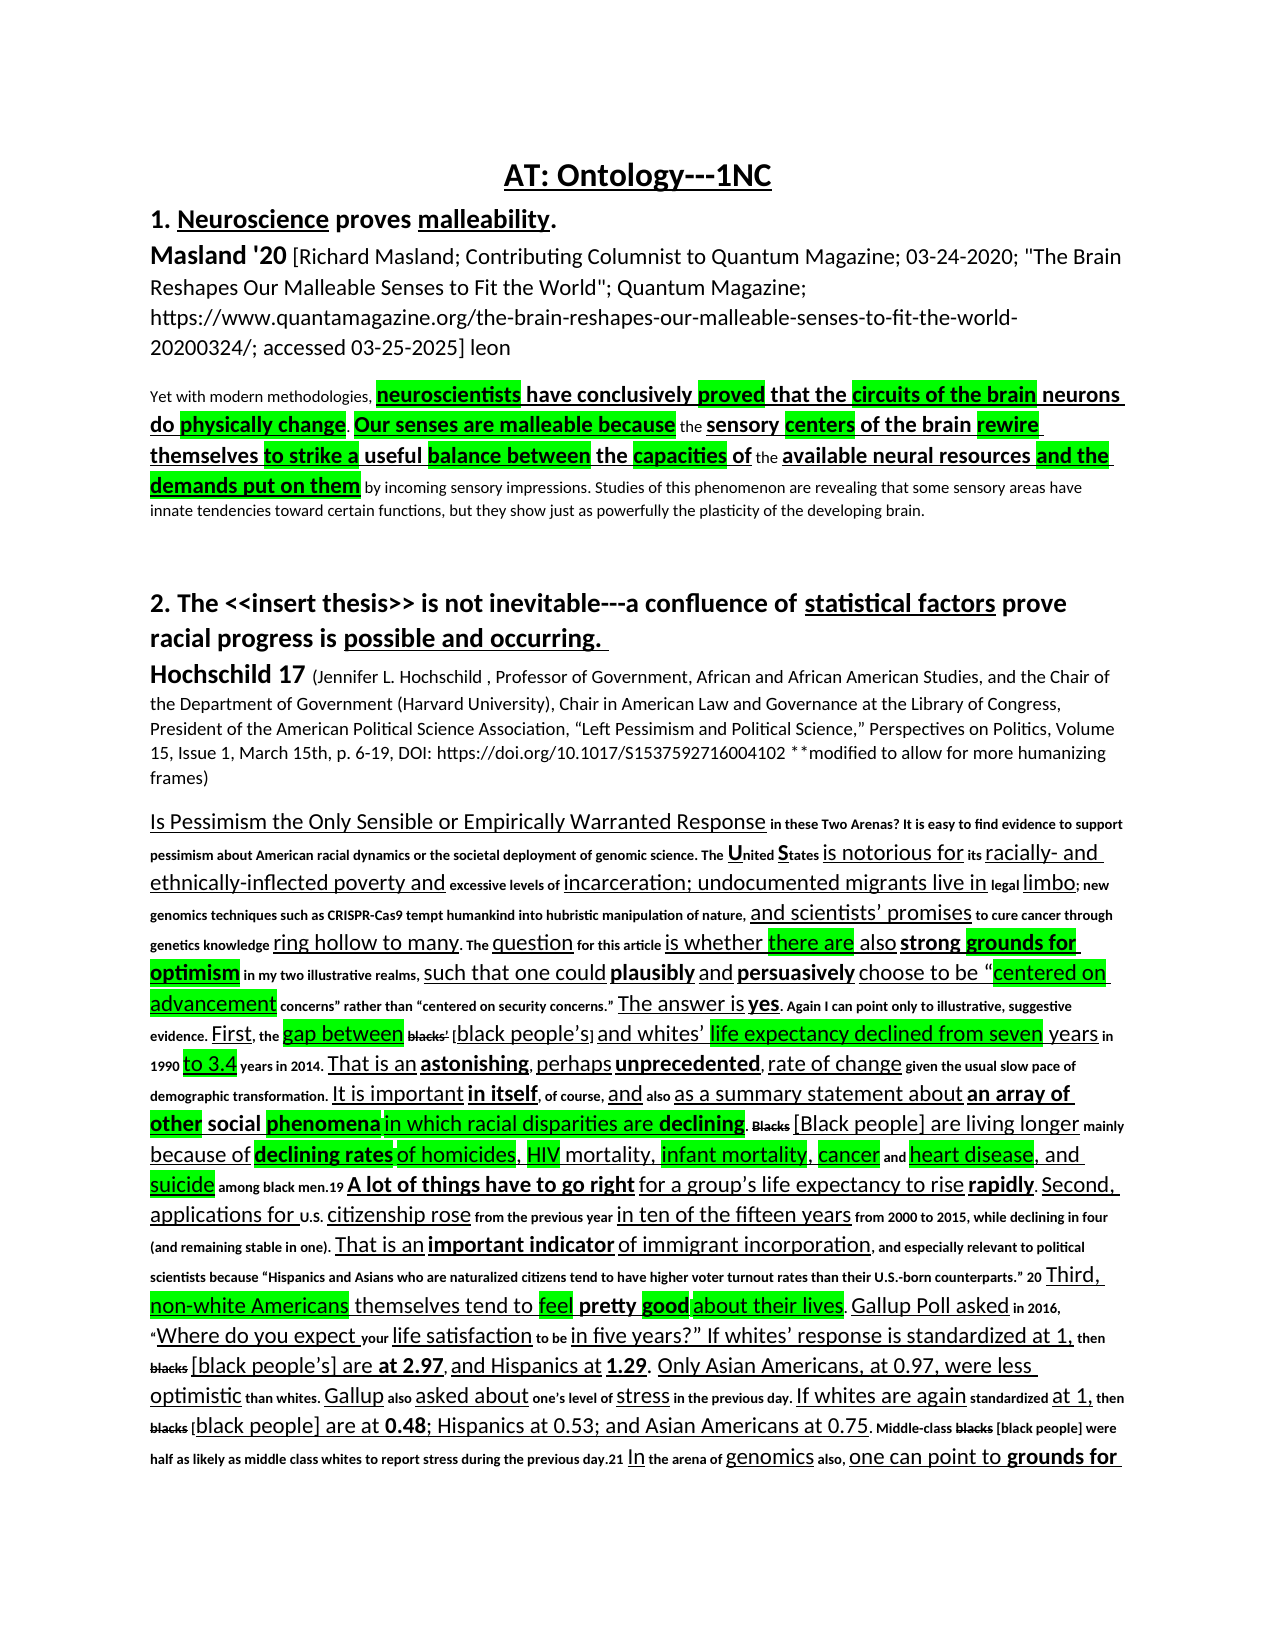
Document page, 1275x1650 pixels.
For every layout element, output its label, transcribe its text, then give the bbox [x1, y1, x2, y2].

subtitle AT: Ontology---1NC [150, 154, 1125, 195]
subtitle 1. Neuroscience proves malleability. [150, 202, 1125, 235]
text Yet with modern methodologies, neuroscientists have conclusively proved that the circuits of the brain neurons do physically change. Our senses are malleable because the sensory centers of the brain rewire themselves to strike a useful balance between the capacities of the available neural resources and the demands put on them by incoming sensory impressions. Studies of this phenomenon are revealing that some sensory areas have innate tendencies toward certain functions, but they show just as powerfully the plasticity of the developing brain. [150, 380, 1125, 521]
text Hochschild 17 (Jennifer L. Hochschild , Professor of Government, African and African American Studies, and the Chair of the Department of Government (Harvard University), Chair in American Law and Governance at the Library of Congress, President of the American Political Science Association, “Left Pessimism and Political Science,” Perspectives on Politics, Volume 15, Issue 1, March 15th, p. 6-19, DOI: https://doi.org/10.1017/S1537592716004102 **modified to allow for more humanizing frames) [150, 657, 1125, 789]
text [150, 807, 1125, 1470]
text Masland '20 [Richard Masland; Contributing Columnist to Quantum Magazine; 03-24-2020; "The Brain Reshapes Our Malleable Senses to Fit the World"; Quantum Magazine; https://www.quantamagazine.org/the-brain-reshapes-our-malleable-senses-to-fit-the-world-20200324/; accessed 03-25-2025] leon [150, 238, 1125, 362]
subtitle 2. The <<insert thesis>> is not inevitable---a confluence of statistical factors prove racial progress is possible and occurring. [150, 586, 1125, 655]
